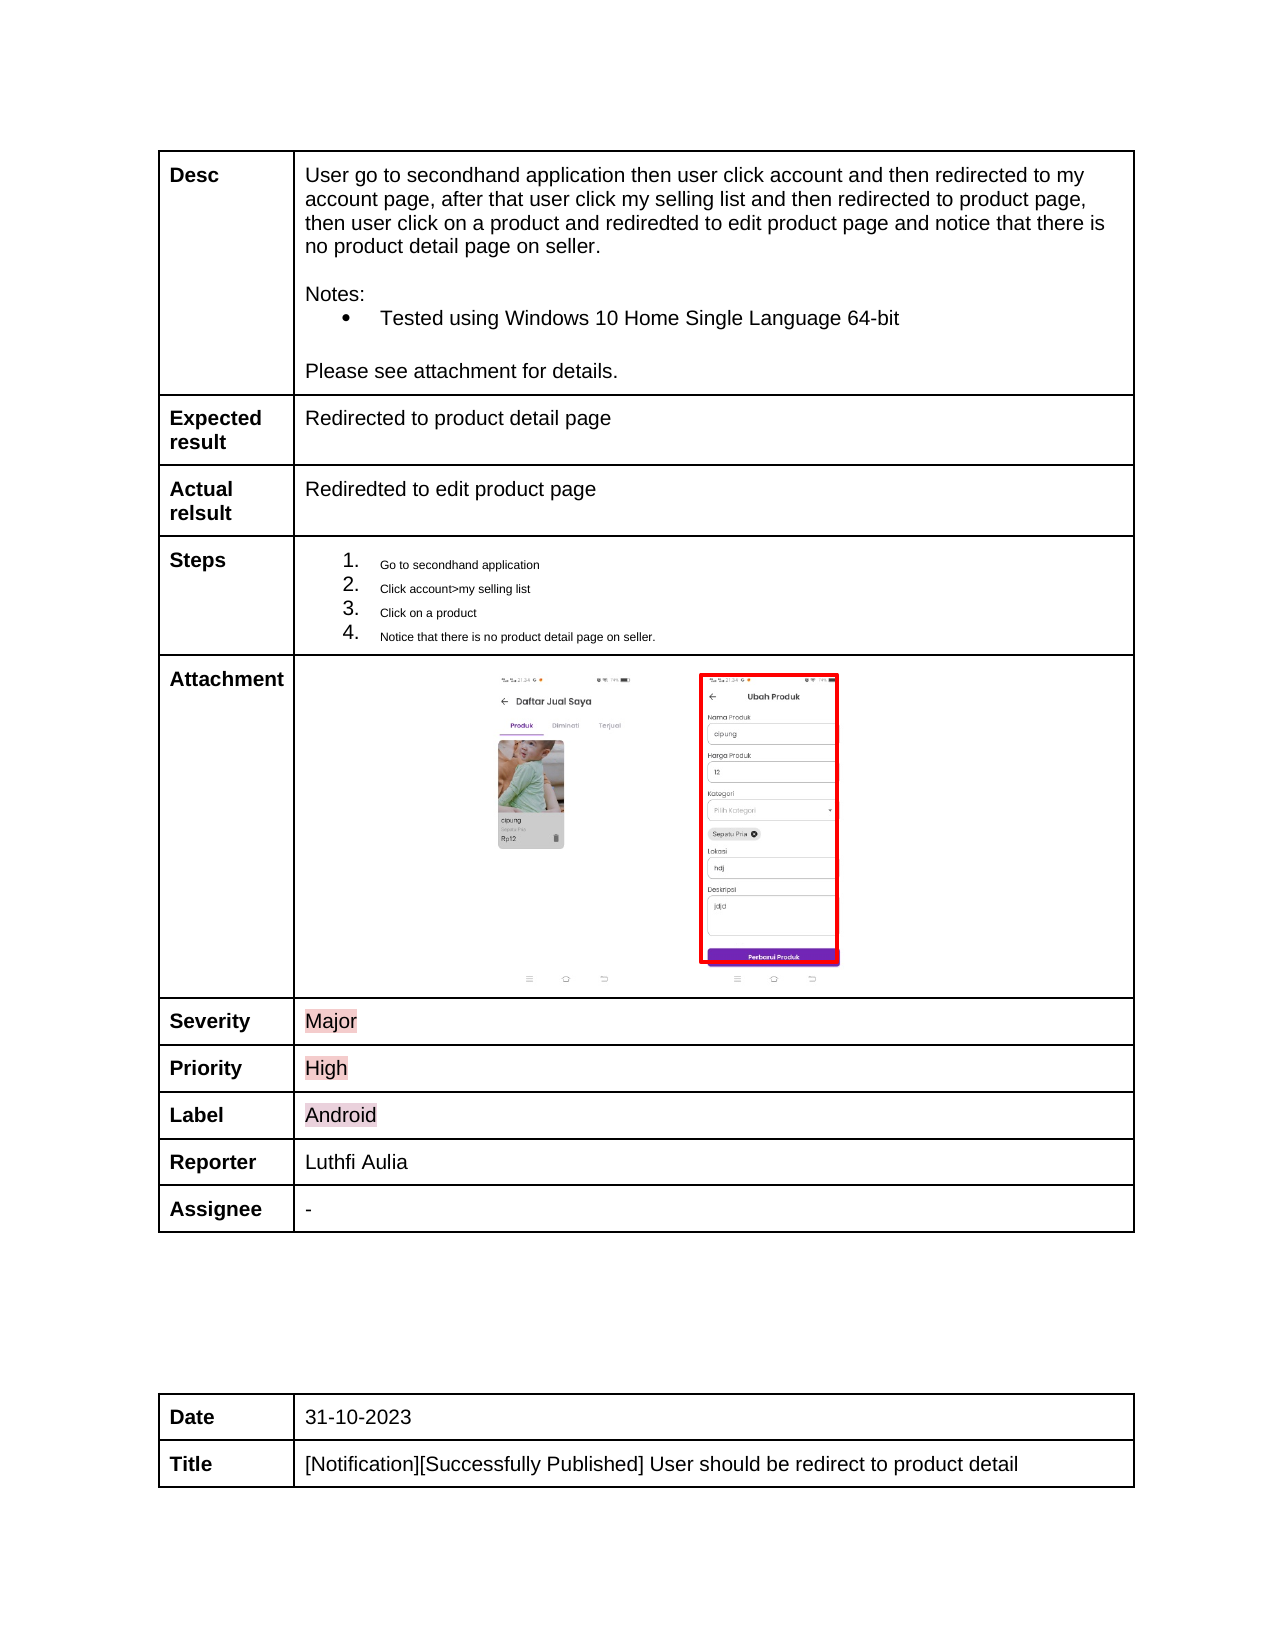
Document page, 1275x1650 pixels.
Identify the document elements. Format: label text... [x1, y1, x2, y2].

table_cell Android [295, 1093, 1133, 1137]
table_cell Luthfi Aulia [295, 1140, 1133, 1184]
table_cell Desc [160, 152, 293, 393]
table_cell Major [295, 999, 1133, 1044]
picture [701, 674, 846, 987]
picture [703, 677, 835, 960]
table_cell Actual relsult [160, 466, 293, 535]
table_cell Attachment [160, 656, 293, 997]
table_cell Label [160, 1093, 293, 1137]
picture [493, 674, 638, 987]
table_header Date [160, 1395, 293, 1439]
table_cell - [295, 1186, 1133, 1231]
table_header 31-10-2023 [295, 1395, 1133, 1439]
table_cell Go to secondhand application Click account>my selling list Click on a product Notice that there is no product detail page on seller. [295, 537, 1133, 654]
table_cell Expected result [160, 396, 293, 464]
table_cell User go to secondhand application then user click account and then redirected to my account page, after that user click my selling list and then redirected to product page, then user click on a product and rediredted to edit product page and notice that there is no product detail page on seller. Notes: Tested using Windows 10 Home Single Language 64-bit Please see attachment for details. [295, 152, 1133, 393]
table_cell [Notification][Successfully Published] User should be redirect to product detail [295, 1441, 1133, 1486]
table_cell Reporter [160, 1140, 293, 1184]
table_cell [295, 656, 1133, 997]
table_cell Assignee [160, 1186, 293, 1231]
table_cell Severity [160, 999, 293, 1044]
table_cell High [295, 1046, 1133, 1091]
table_cell Rediredted to edit product page [295, 466, 1133, 535]
table_cell Redirected to product detail page [295, 396, 1133, 464]
table_cell Priority [160, 1046, 293, 1091]
table_cell Steps [160, 537, 293, 654]
table_cell Title [160, 1441, 293, 1486]
